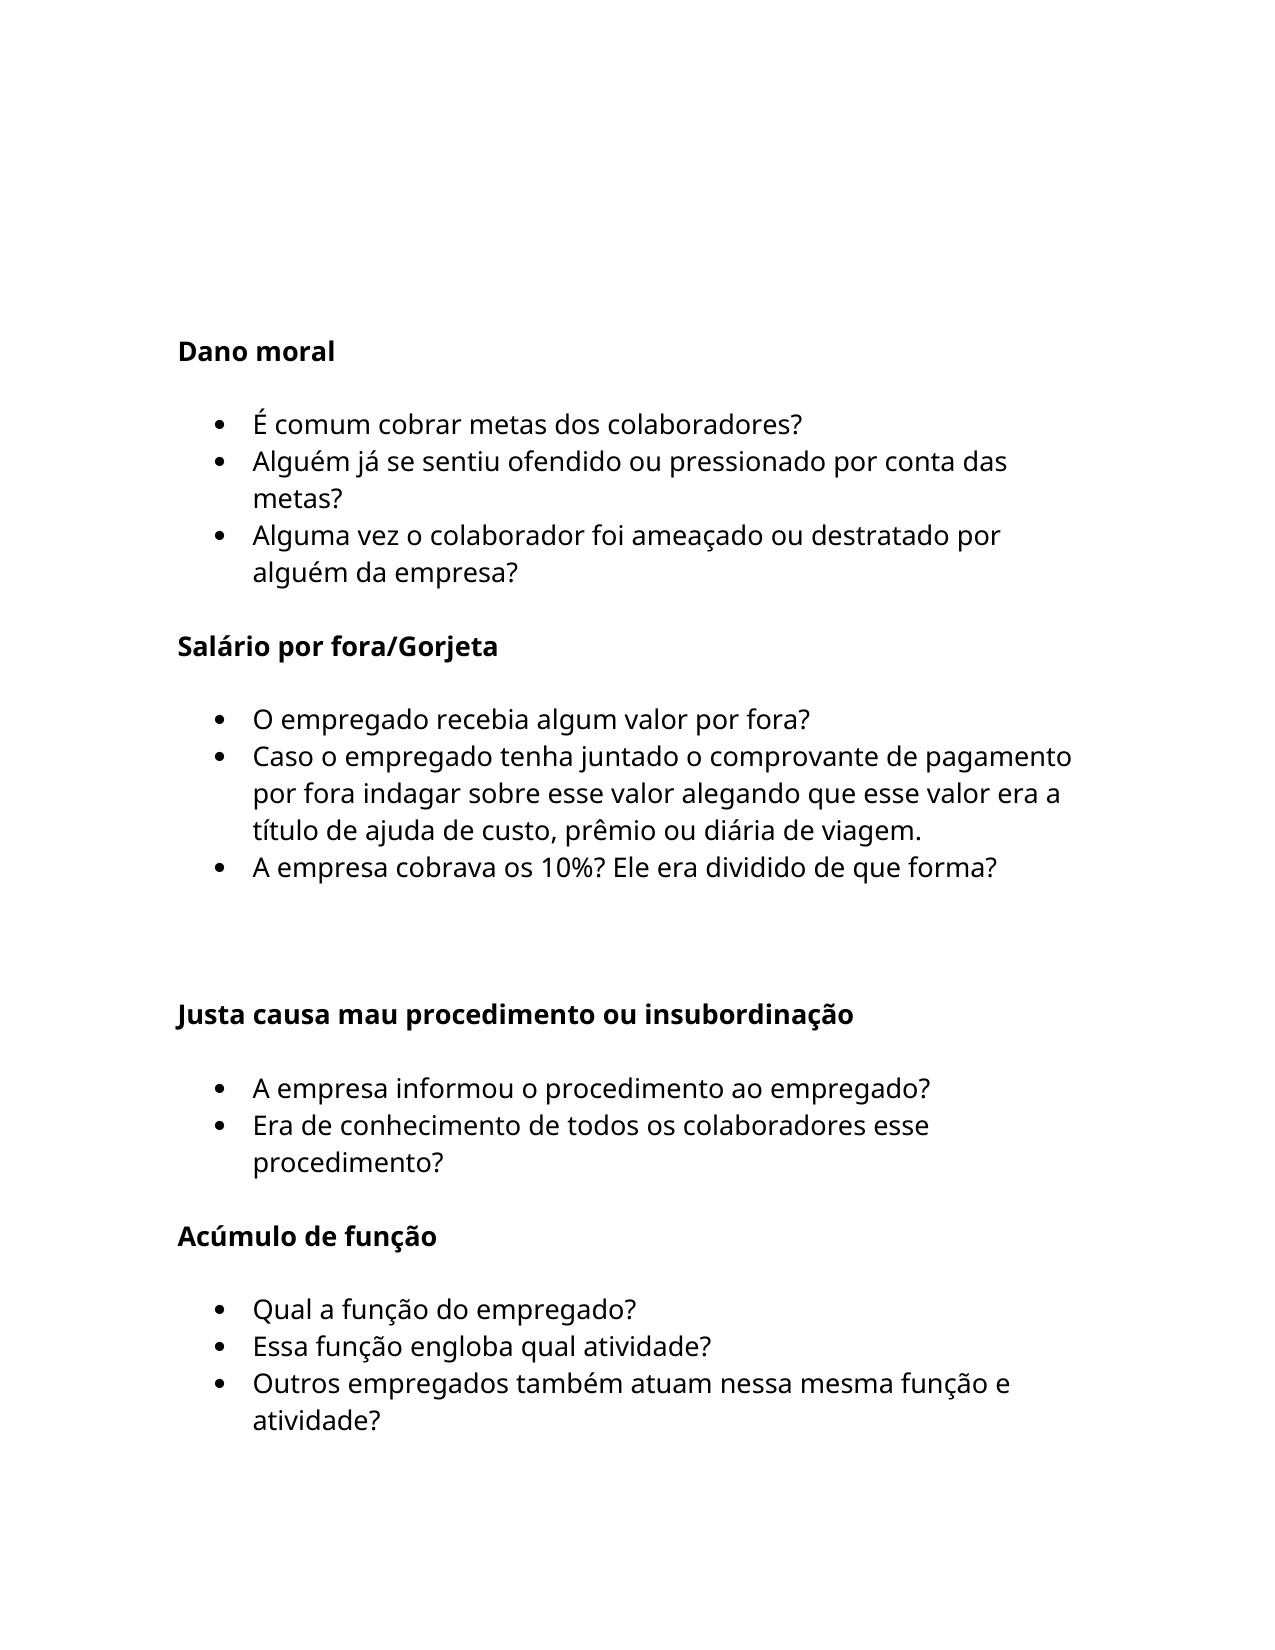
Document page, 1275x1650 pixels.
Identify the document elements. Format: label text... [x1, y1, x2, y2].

list Essa função engloba qual atividade? [215, 1328, 1098, 1364]
text Dano moral [177, 332, 1098, 369]
list A empresa informou o procedimento ao empregado? [215, 1069, 1098, 1106]
list Alguma vez o colaborador foi ameaçado ou destratado por alguém da empresa? [215, 516, 1098, 590]
list Alguém já se sentiu ofendido ou pressionado por conta das metas? [215, 443, 1098, 516]
list Era de conhecimento de todos os colaboradores esse procedimento? [215, 1106, 1098, 1180]
list Caso o empregado tenha juntado o comprovante de pagamento por fora indagar sobre esse valor alegando que esse valor era a título de ajuda de custo, prêmio ou diária de viagem. [215, 738, 1098, 848]
list Outros empregados também atuam nessa mesma função e atividade? [215, 1364, 1098, 1438]
list É comum cobrar metas dos colaboradores? [215, 406, 1098, 443]
text Acúmulo de função [177, 1217, 1098, 1254]
text Justa causa mau procedimento ou insubordinação [177, 996, 1098, 1033]
list A empresa cobrava os 10%? Ele era dividido de que forma? [215, 848, 1098, 885]
list O empregado recebia algum valor por fora? [215, 701, 1098, 738]
text Salário por fora/Gorjeta [177, 627, 1098, 664]
list Qual a função do empregado? [215, 1291, 1098, 1328]
